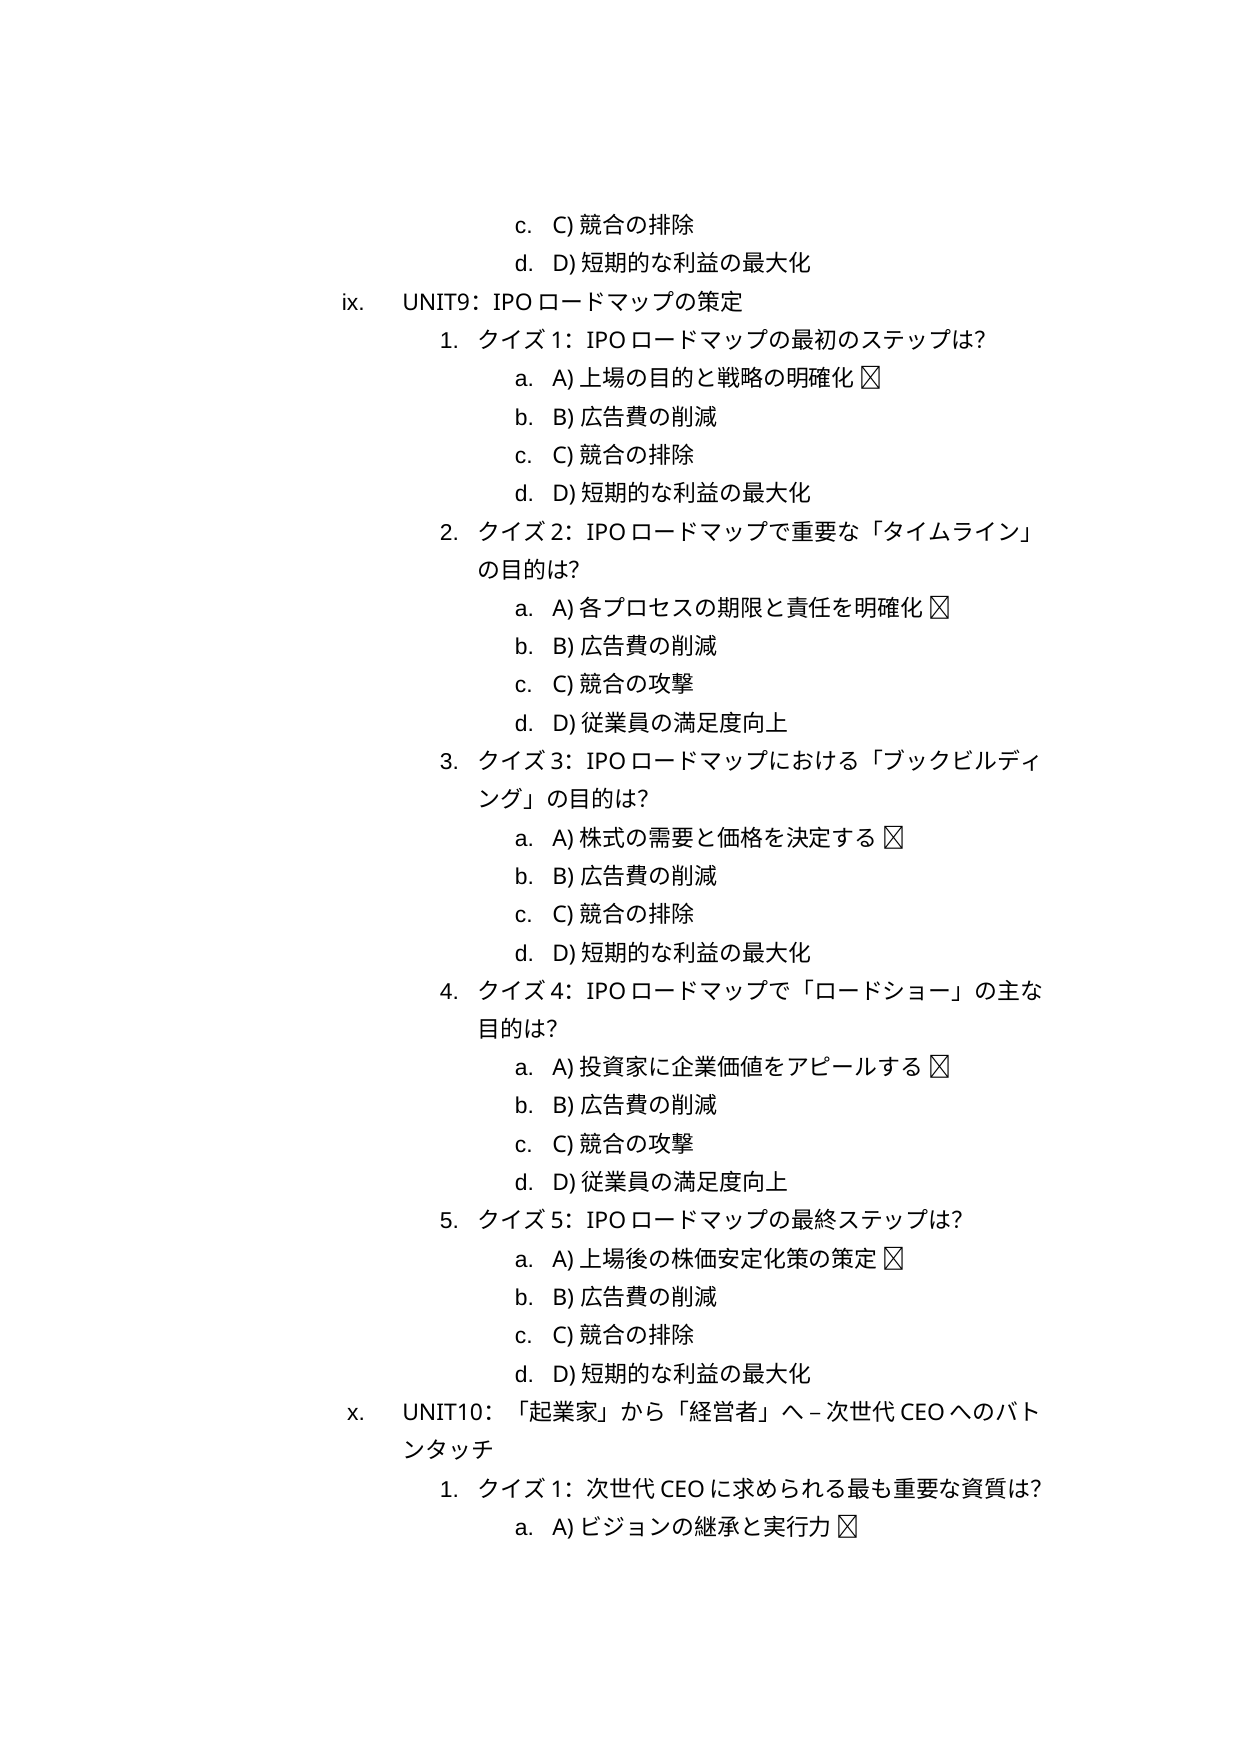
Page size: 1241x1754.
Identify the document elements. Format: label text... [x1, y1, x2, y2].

list クイズ3：IPOロードマップにおける「ブックビルディング」の目的は？ [439, 743, 1063, 814]
list C) 競合の攻撃 [514, 1126, 1063, 1159]
list A) 各プロセスの期限と責任を明確化 ✅ [514, 590, 1063, 623]
list A) 投資家に企業価値をアピールする ✅ [514, 1049, 1063, 1082]
list D) 短期的な利益の最大化 [514, 1356, 1063, 1389]
list B) 広告費の削減 [514, 398, 1063, 432]
list B) 広告費の削減 [514, 1087, 1063, 1121]
list クイズ2：IPOロードマップで重要な「タイムライン」の目的は？ [439, 513, 1063, 585]
list B) 広告費の削減 [514, 858, 1063, 891]
list D) 短期的な利益の最大化 [514, 245, 1063, 278]
list UNIT9：IPOロードマップの策定 [364, 283, 1063, 317]
list クイズ1：次世代CEOに求められる最も重要な資質は？ [439, 1470, 1063, 1504]
list UNIT10：「起業家」から「経営者」へ – 次世代CEOへのバトンタッチ [364, 1394, 1063, 1466]
list クイズ1：IPOロードマップの最初のステップは？ [439, 322, 1063, 355]
list A) 上場後の株価安定化策の策定 ✅ [514, 1241, 1063, 1274]
list B) 広告費の削減 [514, 1279, 1063, 1312]
list クイズ5：IPOロードマップの最終ステップは？ [439, 1202, 1063, 1236]
list D) 短期的な利益の最大化 [514, 934, 1063, 968]
list C) 競合の攻撃 [514, 666, 1063, 700]
list A) 株式の需要と価格を決定する ✅ [514, 819, 1063, 853]
list D) 従業員の満足度向上 [514, 1164, 1063, 1197]
list C) 競合の排除 [514, 437, 1063, 470]
list クイズ4：IPOロードマップで「ロードショー」の主な目的は？ [439, 973, 1063, 1044]
list D) 短期的な利益の最大化 [514, 475, 1063, 508]
list A) ビジョンの継承と実行力 ✅ [514, 1509, 1063, 1542]
list C) 競合の排除 [514, 896, 1063, 929]
list B) 広告費の削減 [514, 628, 1063, 661]
list C) 競合の排除 [514, 1317, 1063, 1351]
list C) 競合の排除 [514, 207, 1063, 240]
list D) 従業員の満足度向上 [514, 705, 1063, 738]
list A) 上場の目的と戦略の明確化 ✅ [514, 360, 1063, 393]
